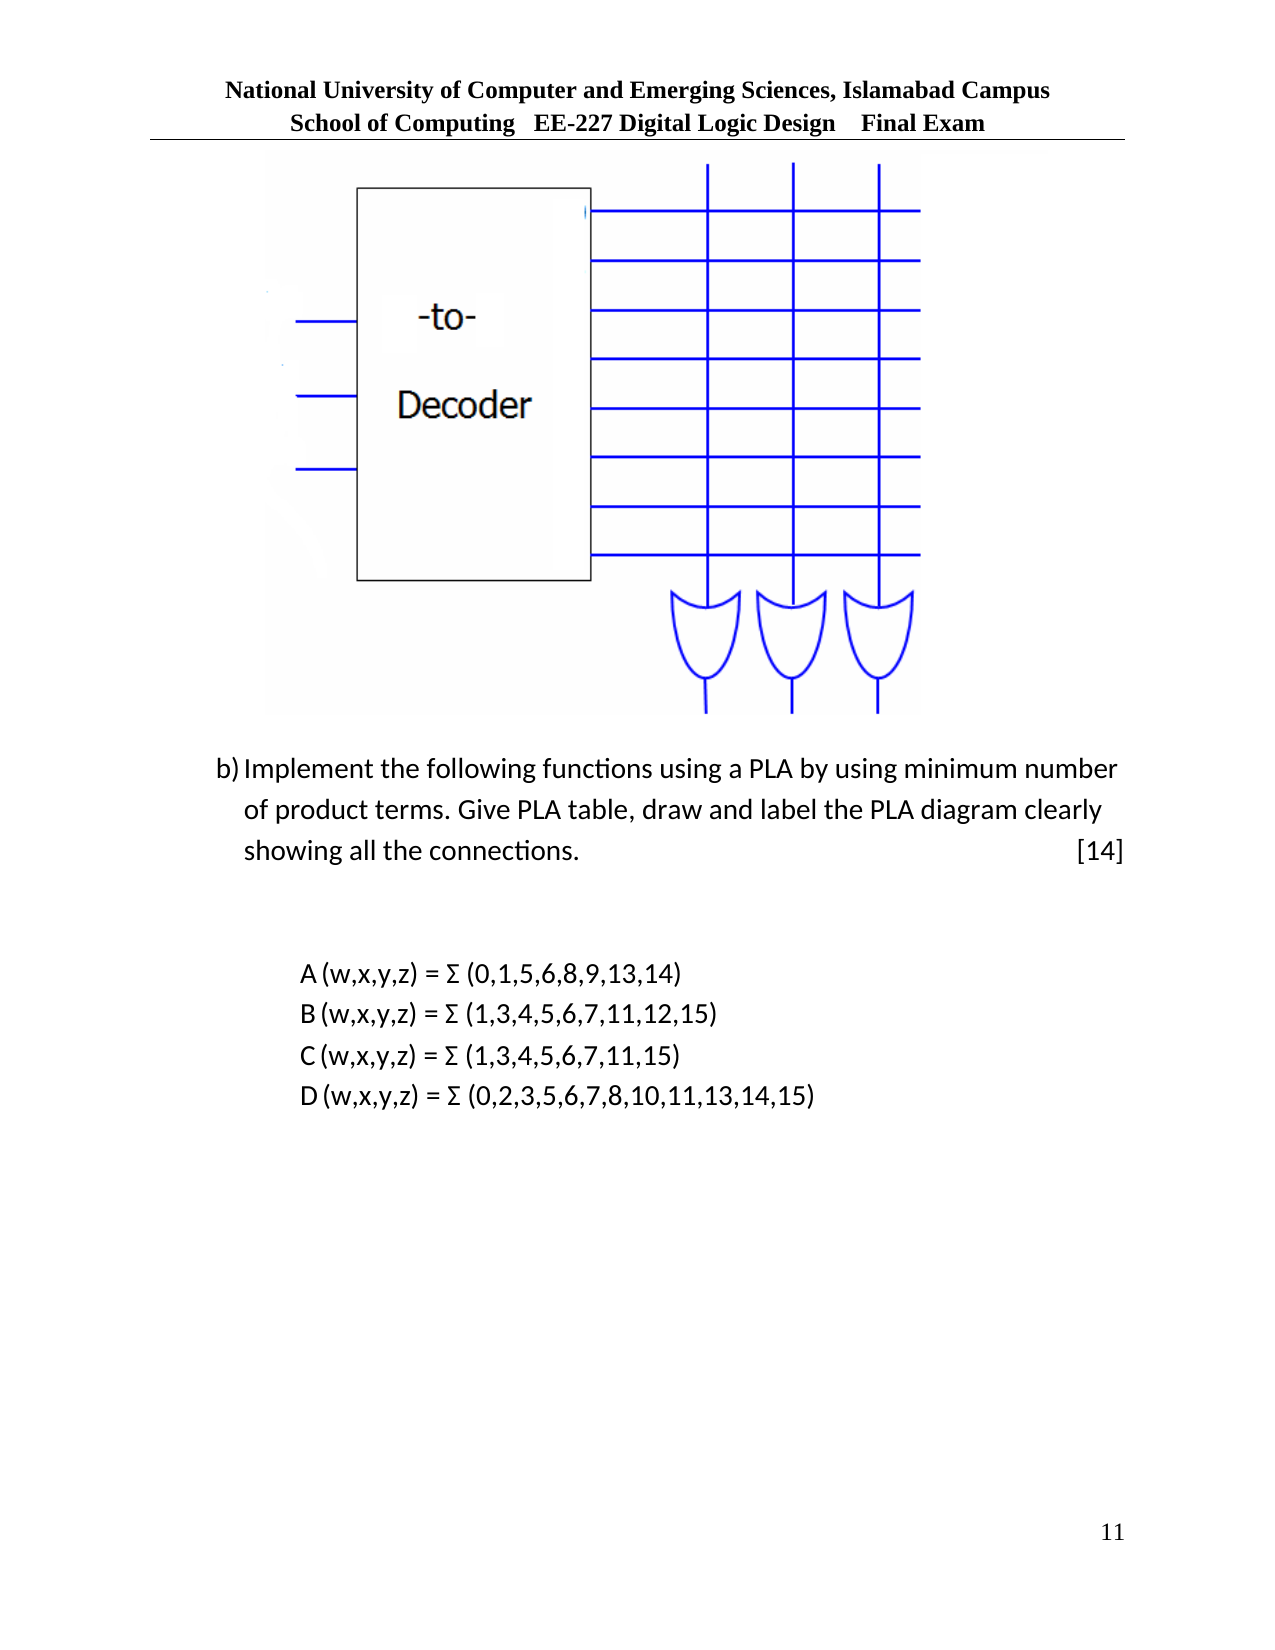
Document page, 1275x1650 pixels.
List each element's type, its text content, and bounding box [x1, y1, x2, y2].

list A (w,x,y,z) = Σ (0,1,5,6,8,9,13,14) [300, 955, 1125, 990]
list B (w,x,y,z) = Σ (1,3,4,5,6,7,11,12,15) [300, 996, 1125, 1031]
list C (w,x,y,z) = Σ (1,3,4,5,6,7,11,15) [300, 1037, 1125, 1072]
picture [264, 150, 1048, 750]
list D (w,x,y,z) = Σ (0,2,3,5,6,7,8,10,11,13,14,15) [300, 1077, 1125, 1113]
list Implement the following functions using a PLA by using minimum number of product terms. Give PLA table, draw and label the PLA diagram clearly showing all the connections. [14] [216, 750, 1125, 908]
